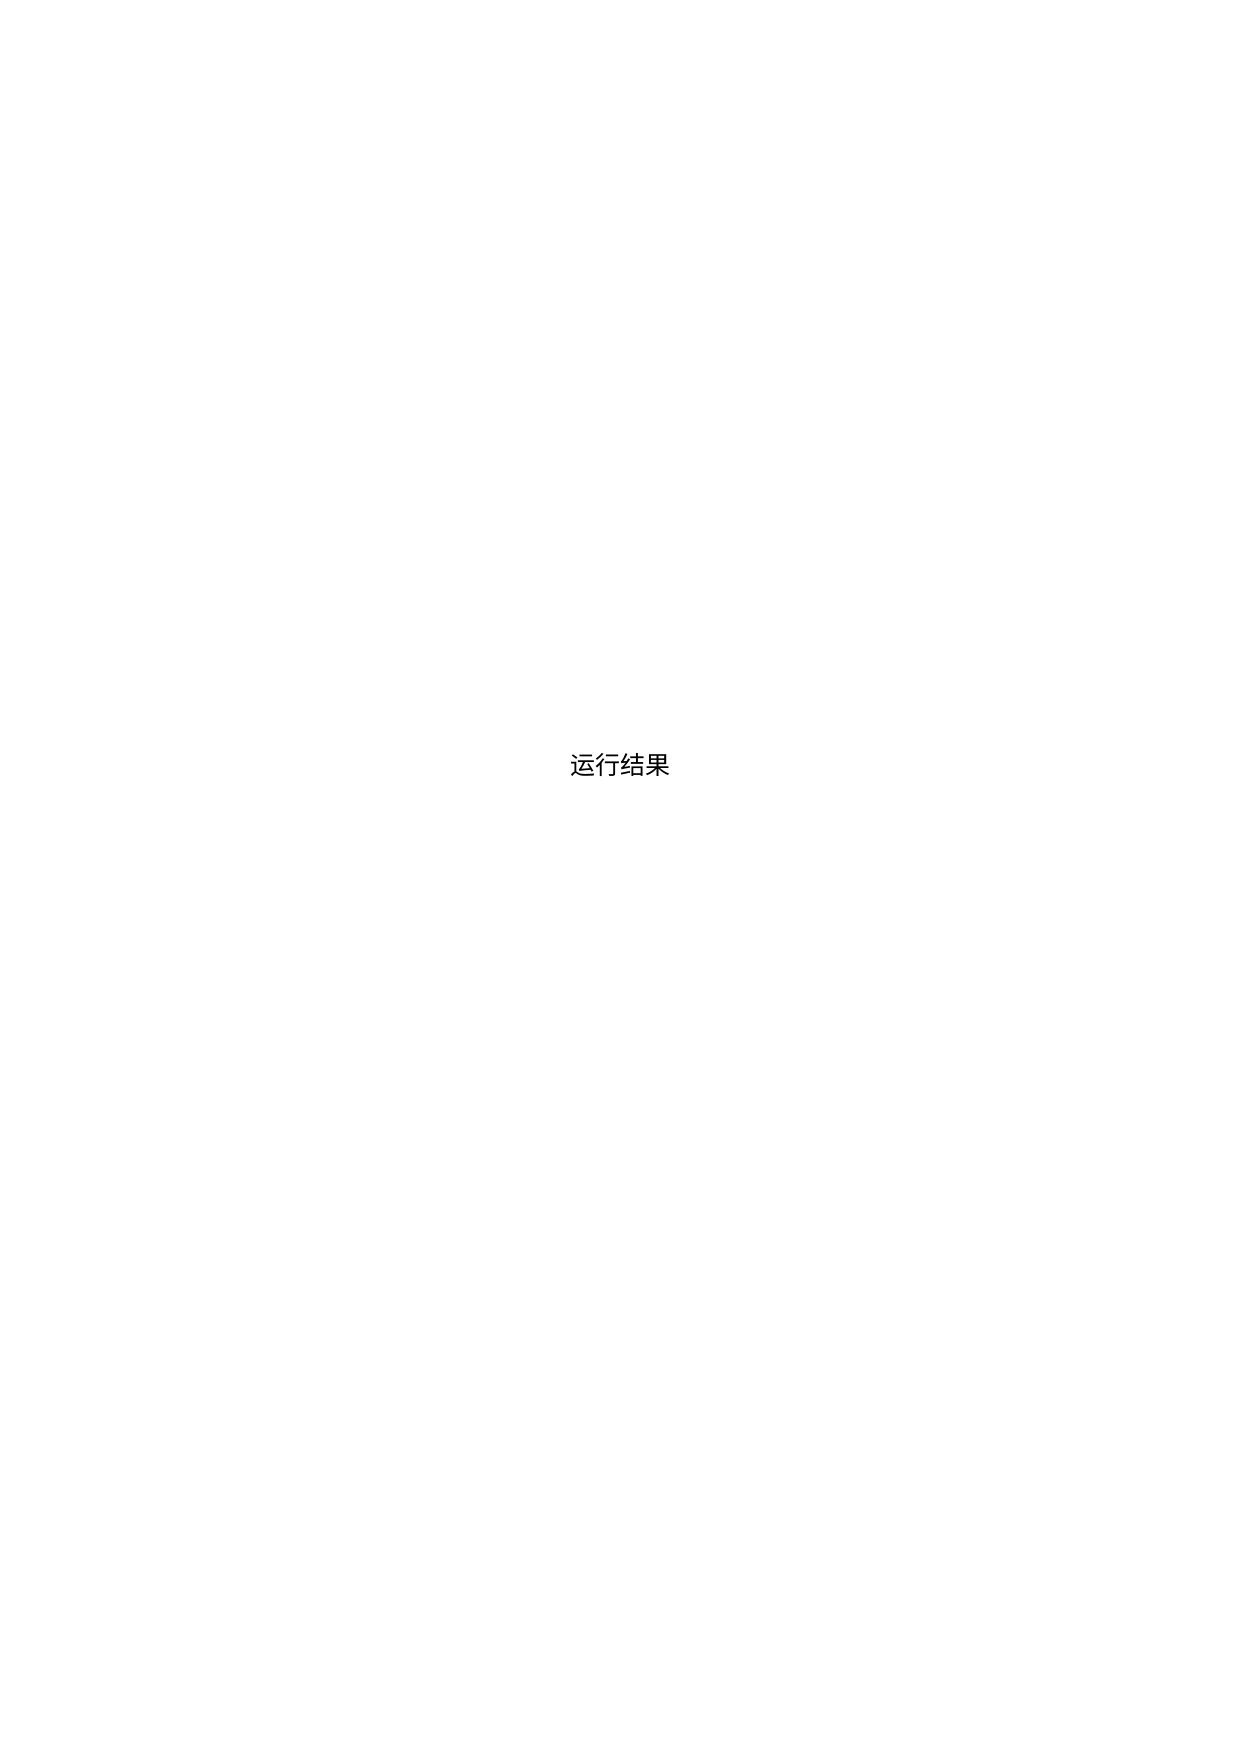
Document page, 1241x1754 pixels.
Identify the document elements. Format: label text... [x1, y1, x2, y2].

list 运行结果 [75, 731, 1165, 796]
